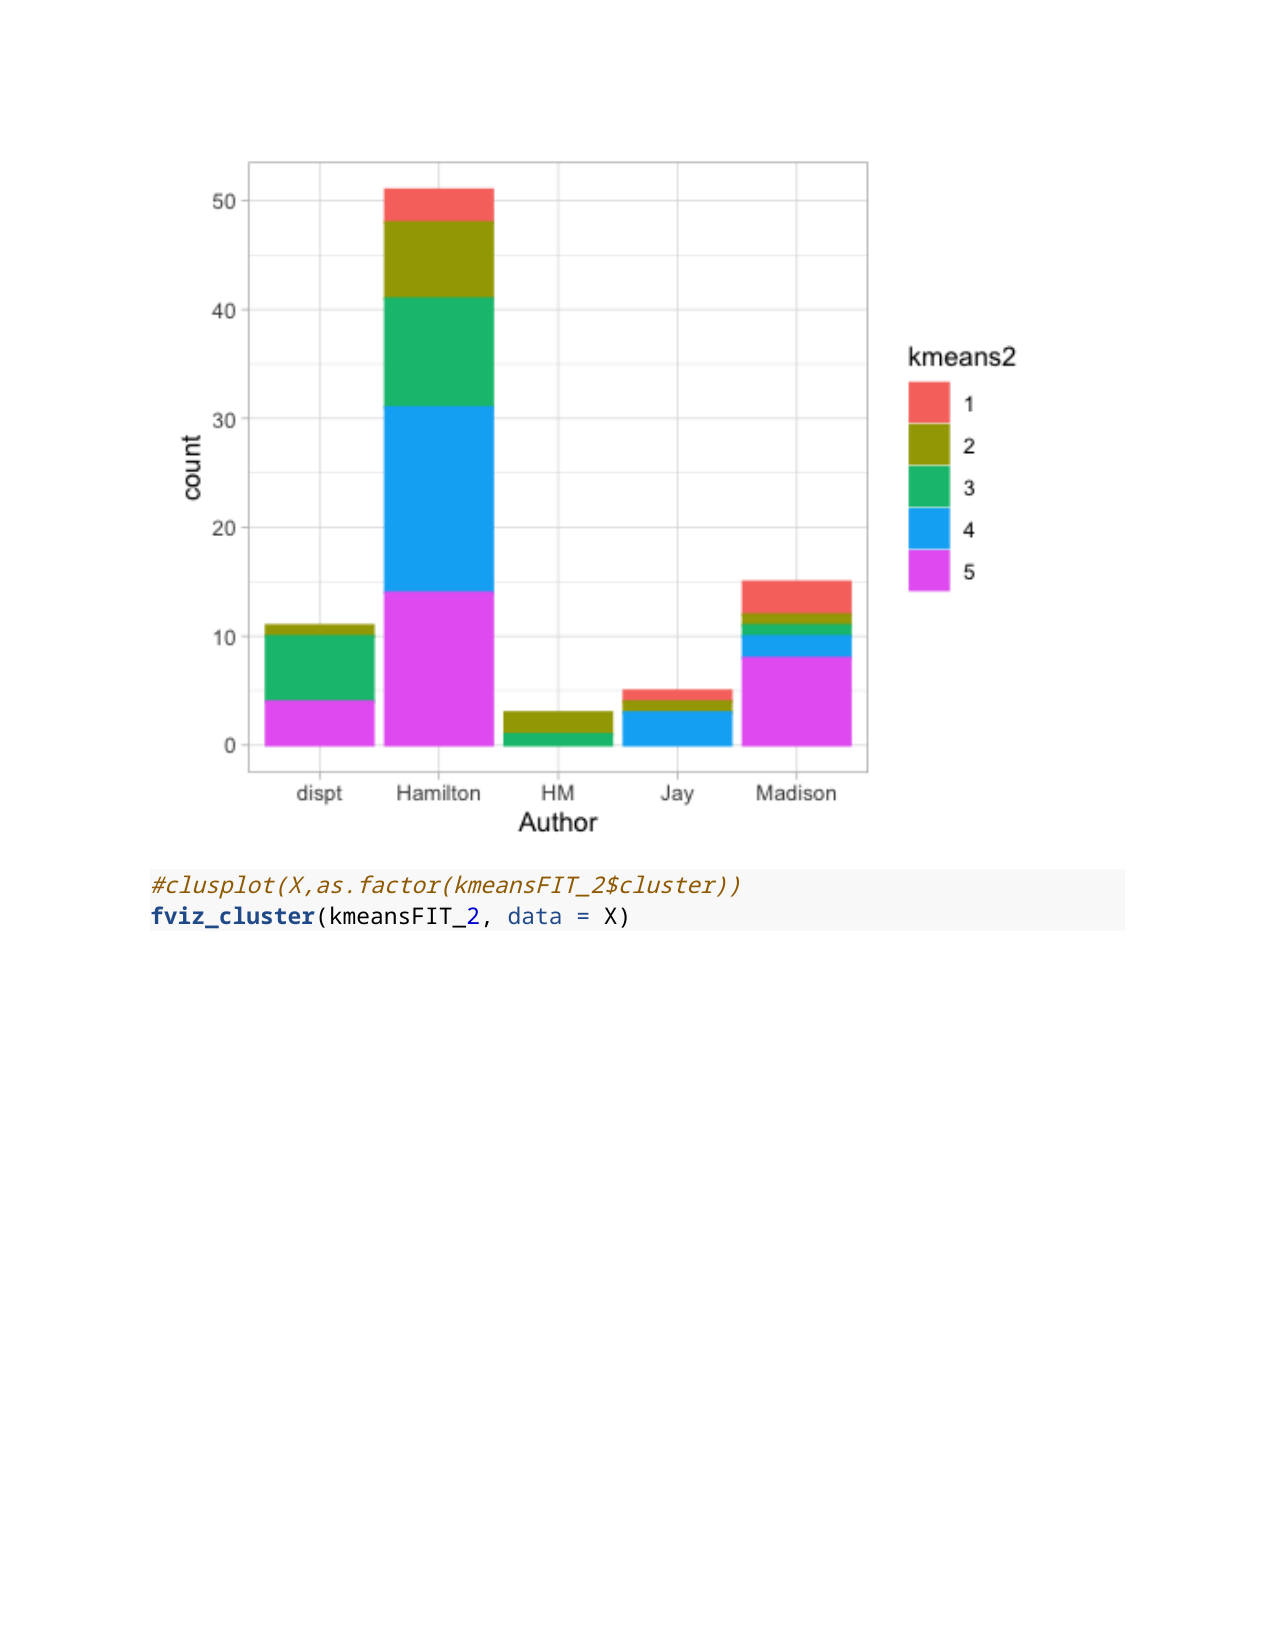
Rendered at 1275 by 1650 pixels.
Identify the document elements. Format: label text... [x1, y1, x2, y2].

text #clusplot(X,as.factor(kmeansFIT_2$cluster)) fviz_cluster(kmeansFIT_2, data = X) [631, 869, 1125, 931]
picture [168, 150, 1044, 850]
